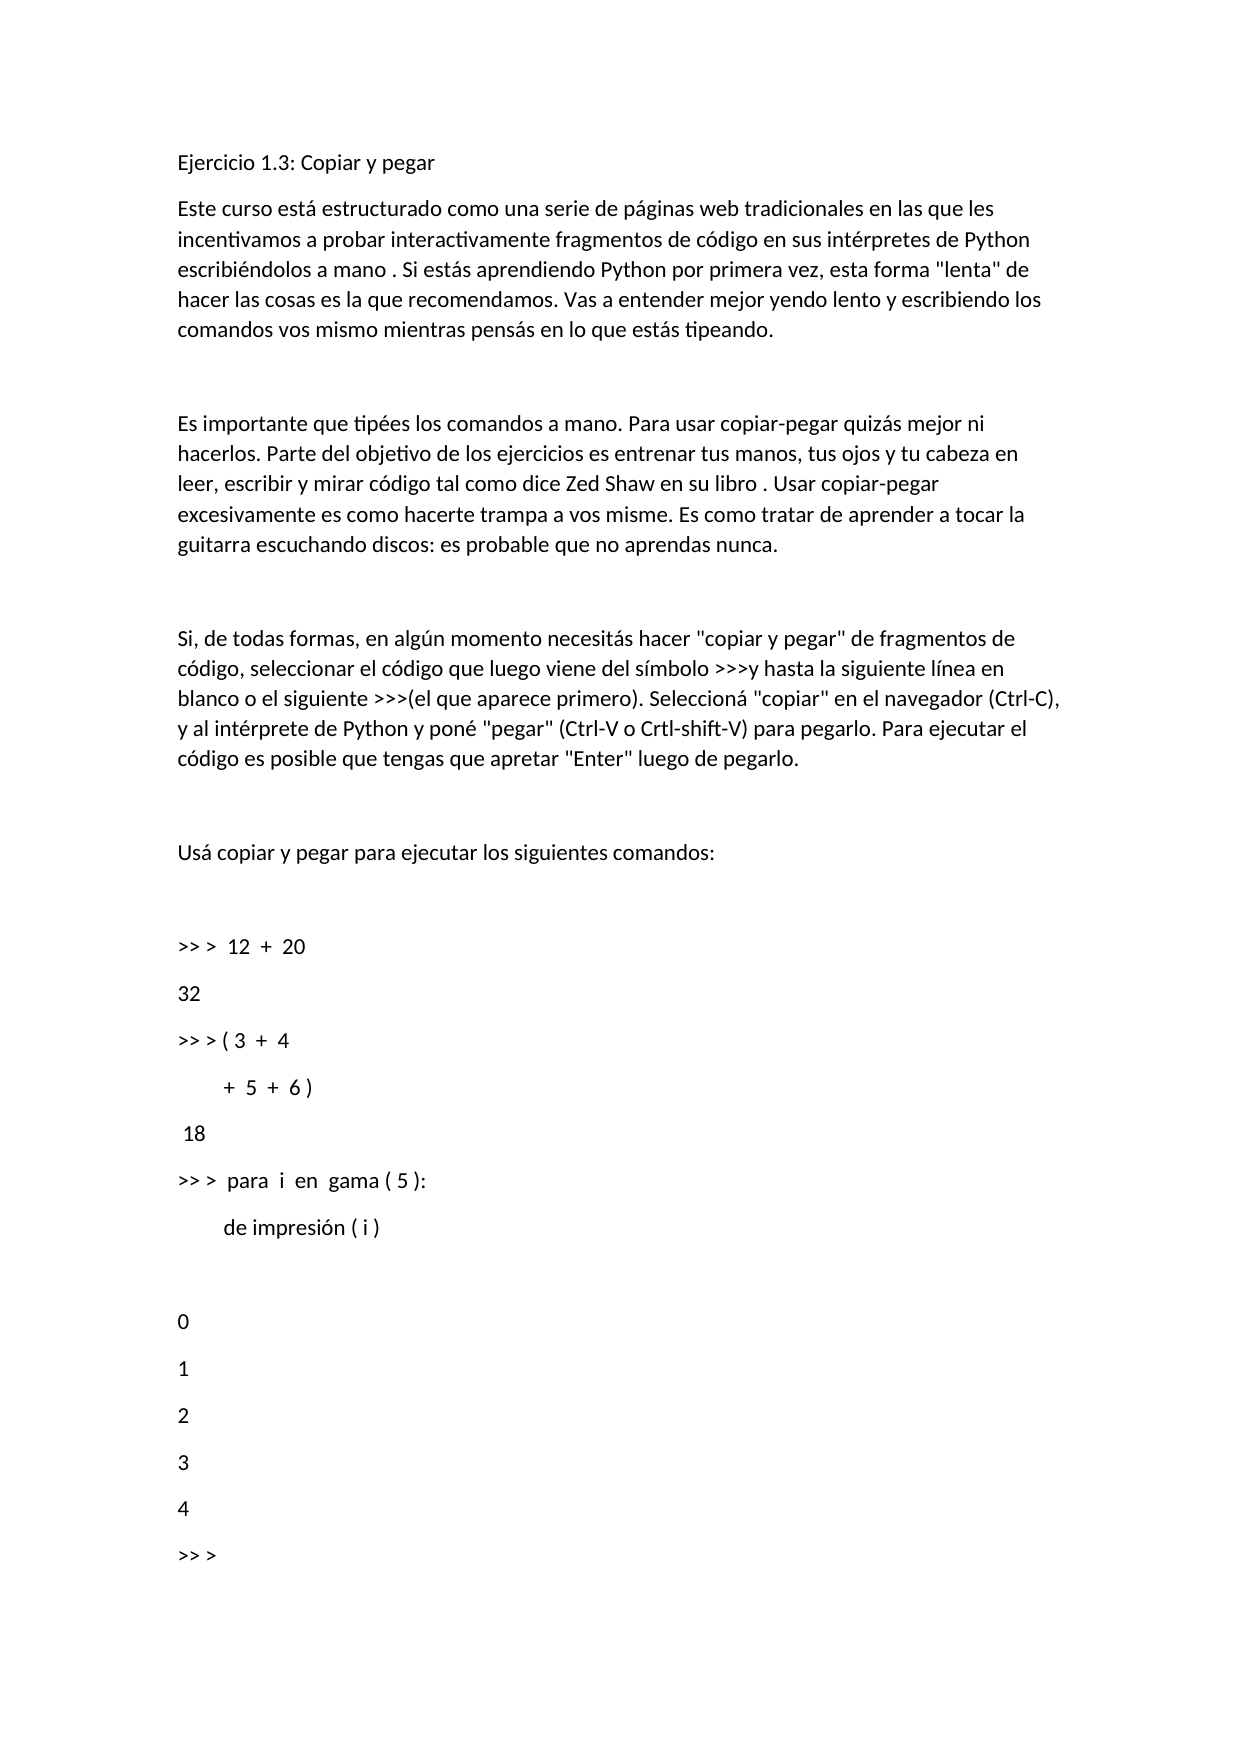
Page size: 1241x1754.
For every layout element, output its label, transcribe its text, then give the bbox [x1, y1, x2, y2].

text 2 [177, 1401, 1063, 1429]
text Si, de todas formas, en algún momento necesitás hacer "copiar y pegar" de fragmentos de código, seleccionar el código que luego viene del símbolo >>>y hasta la siguiente línea en blanco o el siguiente >>>(el que aparece primero). Seleccioná "copiar" en el navegador (Ctrl-C), y al intérprete de Python y poné "pegar" (Ctrl-V o Crtl-shift-V) para pegarlo. Para ejecutar el código es posible que tengas que apretar "Enter" luego de pegarlo. [177, 624, 1063, 772]
text Usá copiar y pegar para ejecutar los siguientes comandos: [177, 838, 1063, 866]
text 3 [177, 1448, 1063, 1476]
text >> > 12 + 20 [177, 932, 1063, 960]
text + 5 + 6 ) [177, 1073, 1063, 1101]
text 18 [177, 1119, 1063, 1147]
text >> > ( 3 + 4 [177, 1026, 1063, 1054]
text 32 [177, 979, 1063, 1007]
text >> > para i en gama ( 5 ): [177, 1166, 1063, 1194]
text de impresión ( i ) [177, 1213, 1063, 1241]
text >> > [177, 1541, 1063, 1569]
text 0 [177, 1307, 1063, 1335]
text 1 [177, 1354, 1063, 1382]
text Este curso está estructurado como una serie de páginas web tradicionales en las que les incentivamos a probar interactivamente fragmentos de código en sus intérpretes de Python escribiéndolos a mano . Si estás aprendiendo Python por primera vez, esta forma "lenta" de hacer las cosas es la que recomendamos. Vas a entender mejor yendo lento y escribiendo los comandos vos mismo mientras pensás en lo que estás tipeando. [177, 194, 1063, 343]
text Ejercicio 1.3: Copiar y pegar [177, 148, 1063, 176]
text 4 [177, 1494, 1063, 1522]
text Es importante que tipées los comandos a mano. Para usar copiar-pegar quizás mejor ni hacerlos. Parte del objetivo de los ejercicios es entrenar tus manos, tus ojos y tu cabeza en leer, escribir y mirar código tal como dice Zed Shaw en su libro . Usar copiar-pegar excesivamente es como hacerte trampa a vos misme. Es como tratar de aprender a tocar la guitarra escuchando discos: es probable que no aprendas nunca. [177, 409, 1063, 558]
